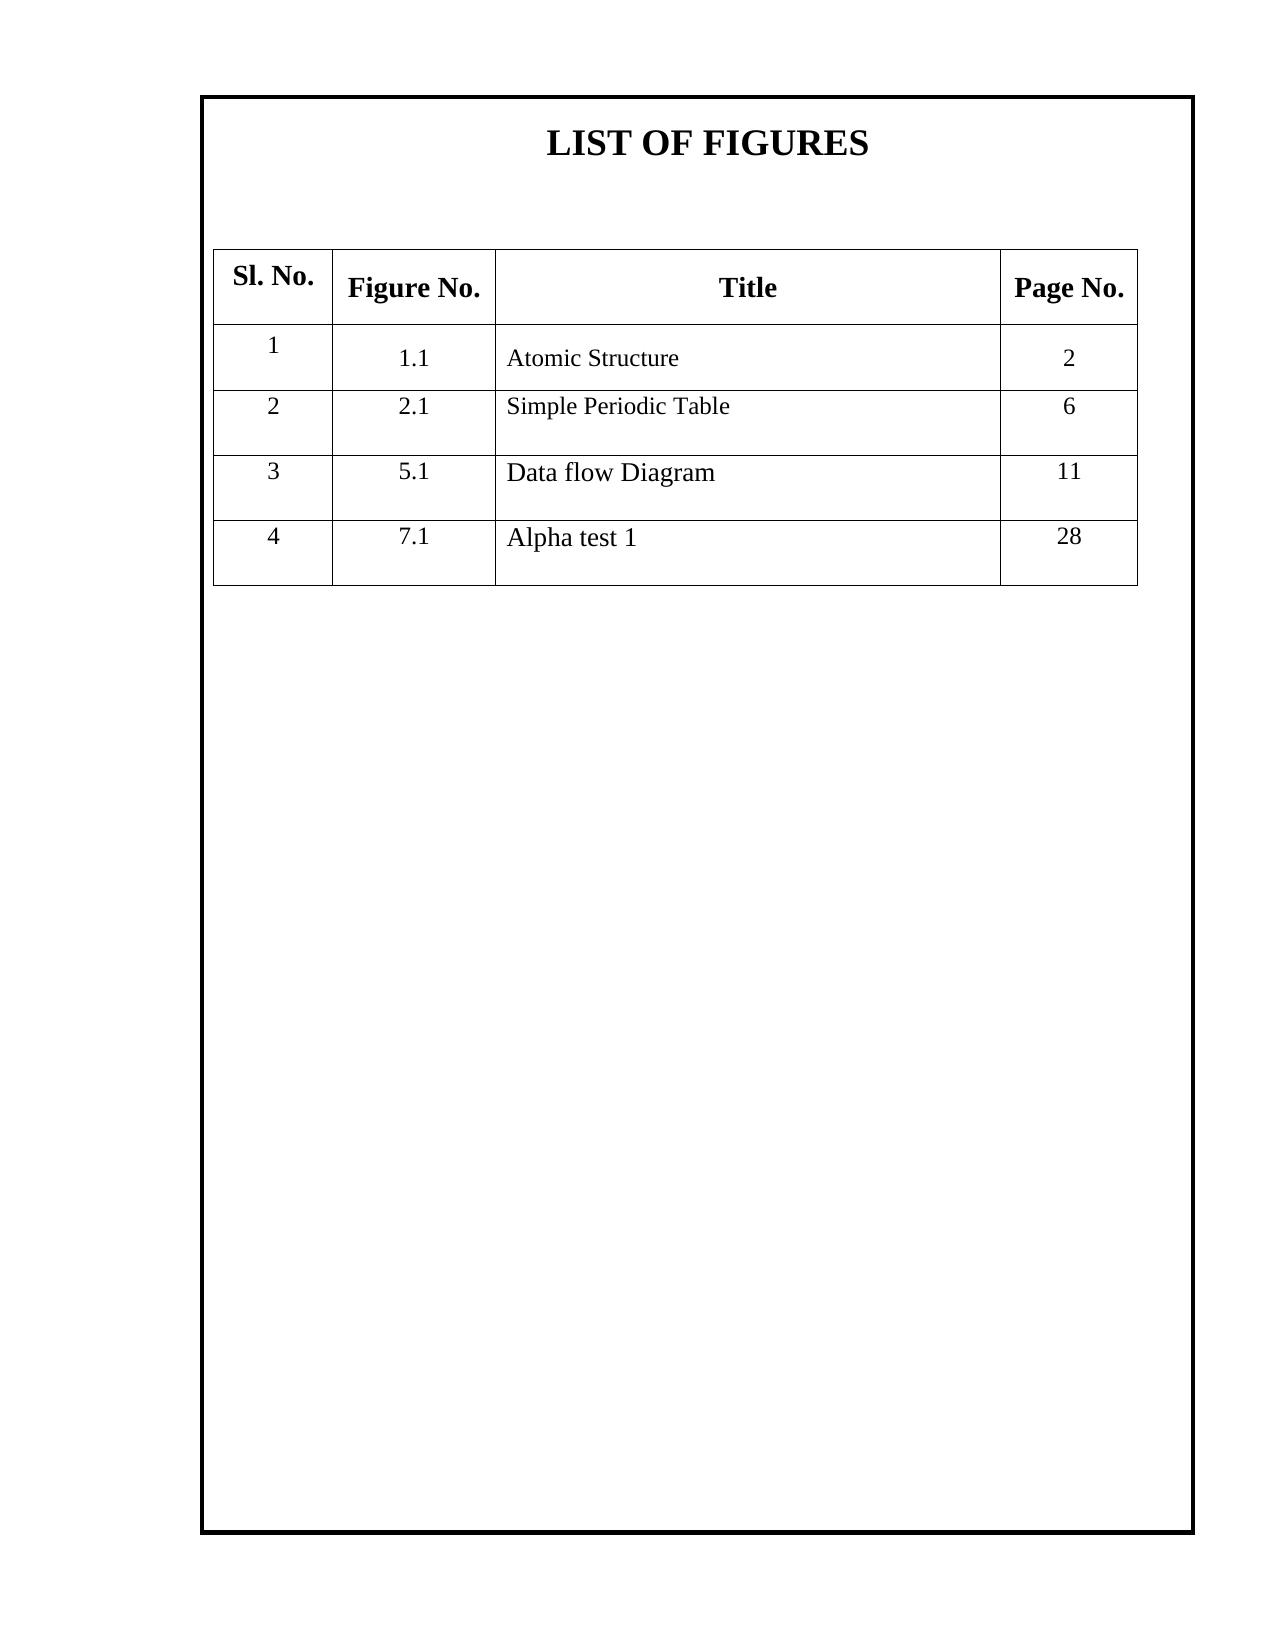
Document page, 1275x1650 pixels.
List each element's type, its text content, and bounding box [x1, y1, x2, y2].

table_cell 2.1 [333, 391, 495, 455]
table_cell Data flow Diagram [496, 456, 1000, 520]
table_cell 1 [214, 325, 332, 390]
text LIST OF FIGURES [225, 120, 1191, 163]
table_cell 1.1 [333, 325, 495, 390]
table_cell 2 [214, 391, 332, 455]
table_cell 6 [1001, 391, 1137, 455]
table_cell 4 [214, 521, 332, 584]
table_cell 28 [1001, 521, 1137, 584]
table_cell Atomic Structure [496, 325, 1000, 390]
table_cell 5.1 [333, 456, 495, 520]
table_header Page No. [1001, 250, 1137, 324]
table_cell 2 [1001, 325, 1137, 390]
table_cell 3 [214, 456, 332, 520]
table_header Title [496, 250, 1000, 324]
table_cell Alpha test 1 [496, 521, 1000, 584]
table_header Sl. No. [214, 250, 332, 324]
table_cell 7.1 [333, 521, 495, 584]
table_cell Simple Periodic Table [496, 391, 1000, 455]
table_header Figure No. [333, 250, 495, 324]
table_cell 11 [1001, 456, 1137, 520]
